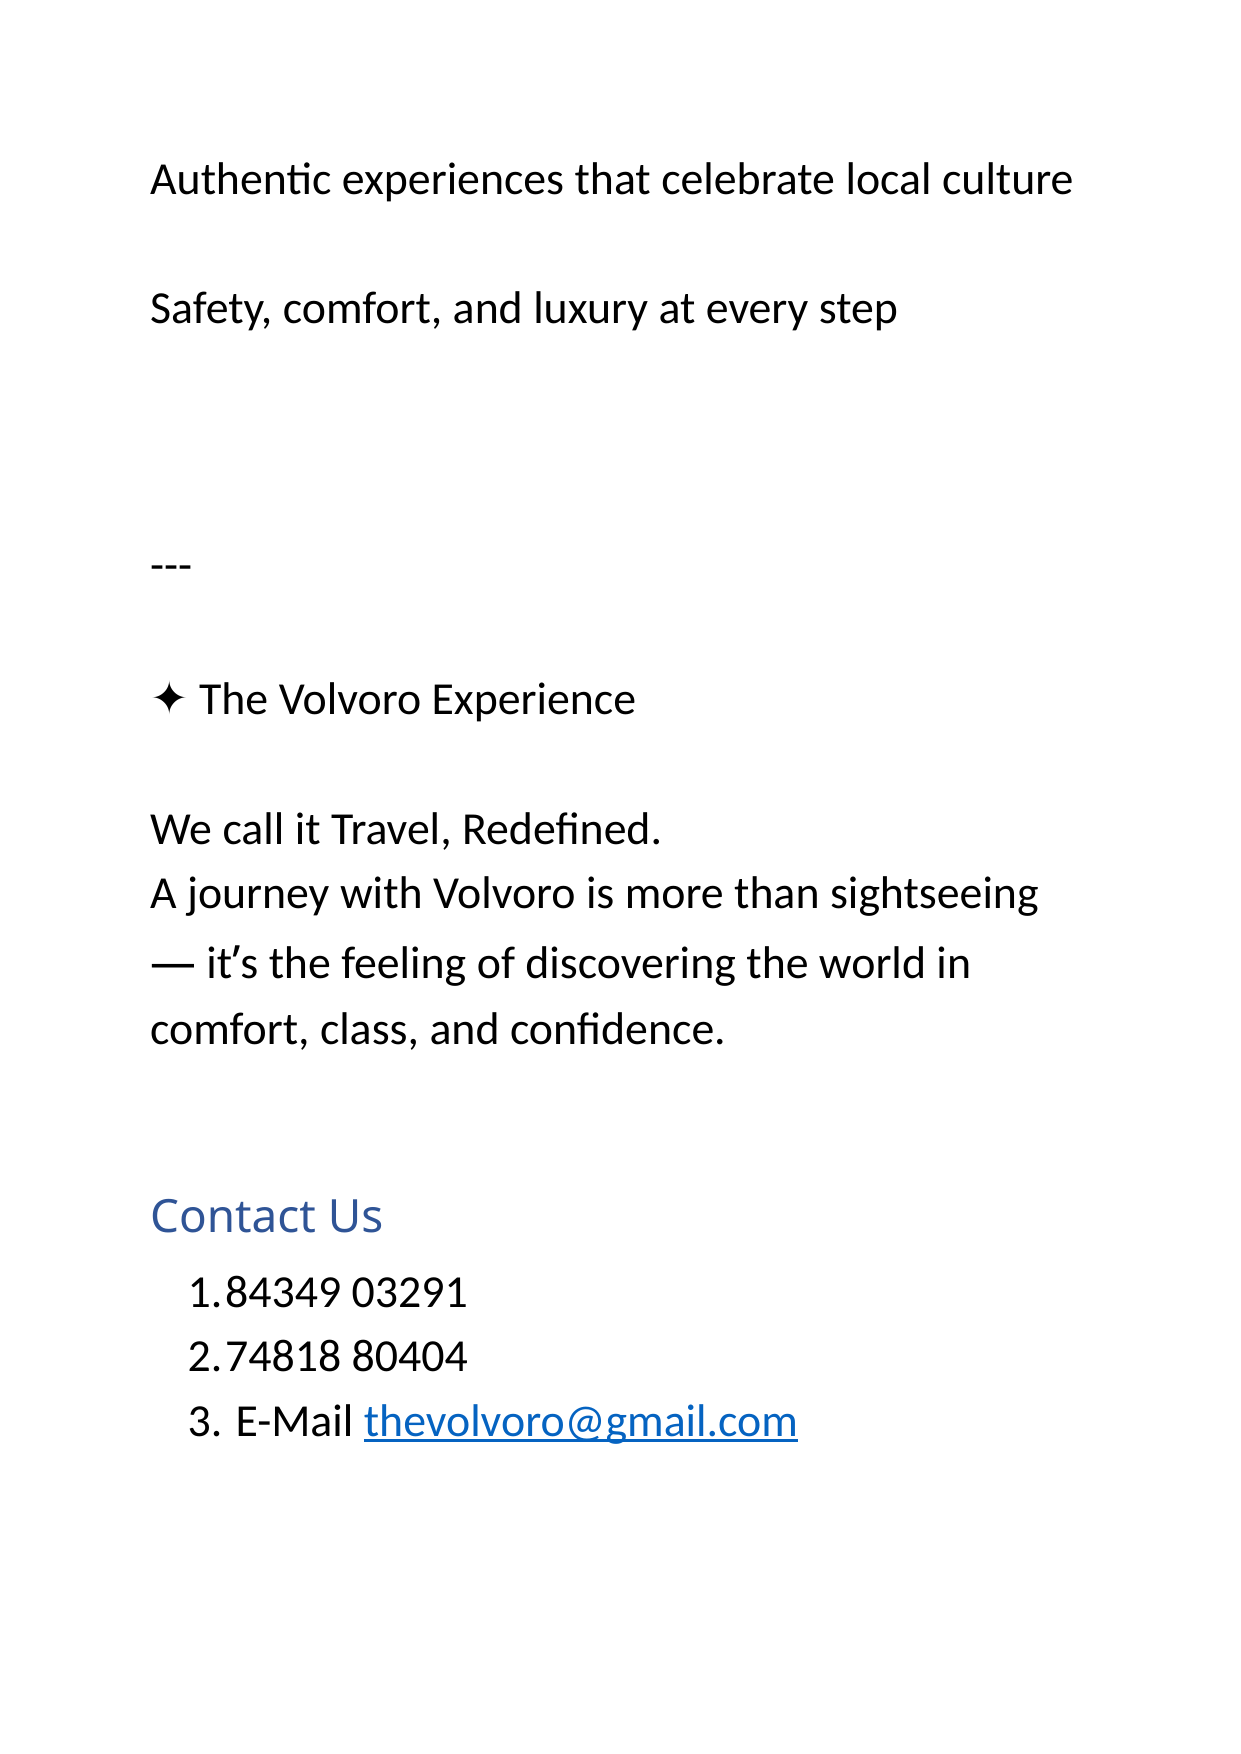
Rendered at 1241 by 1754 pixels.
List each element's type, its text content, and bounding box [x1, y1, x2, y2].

subtitle Contact Us [150, 1183, 1090, 1245]
list 74818 80404 [187, 1327, 1090, 1383]
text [150, 150, 1090, 1056]
list 84349 03291 [187, 1263, 1090, 1319]
list E-Mail thevolvoro@gmail.com [187, 1392, 1090, 1447]
